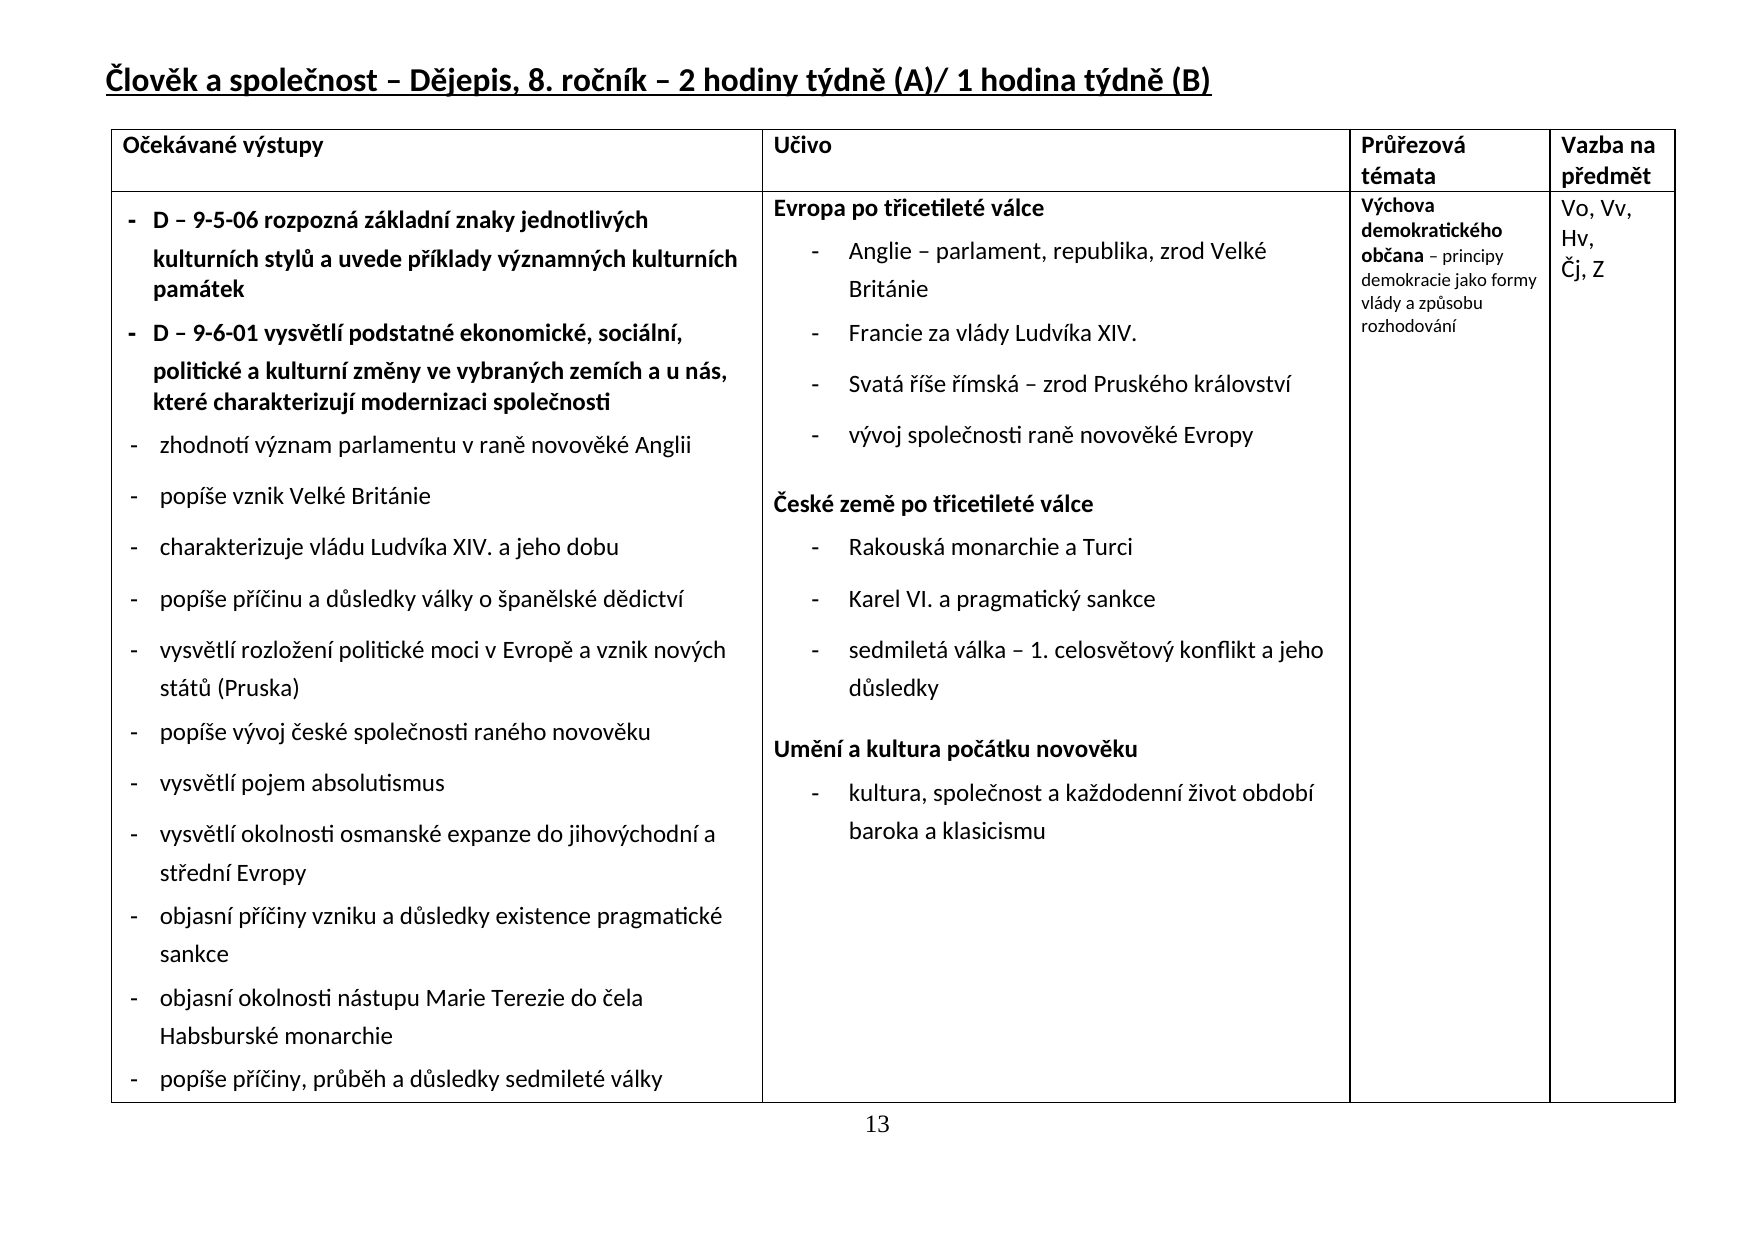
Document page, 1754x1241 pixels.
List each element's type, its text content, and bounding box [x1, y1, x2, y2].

table_header Učivo [763, 130, 1349, 191]
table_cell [112, 192, 762, 1102]
table_header Průřezová témata [1351, 130, 1549, 191]
table_header Očekávané výstupy [112, 130, 762, 191]
table_cell Vo, Vv, Hv, Čj, Z [1551, 192, 1674, 1102]
table_header Vazba na předmět [1551, 130, 1674, 191]
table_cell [763, 192, 1349, 1102]
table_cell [1351, 192, 1549, 1102]
subtitle Člověk a společnost – Dějepis, 8. ročník – 2 hodiny týdně (A)/ 1 hodina týdně (B) [106, 59, 1636, 100]
